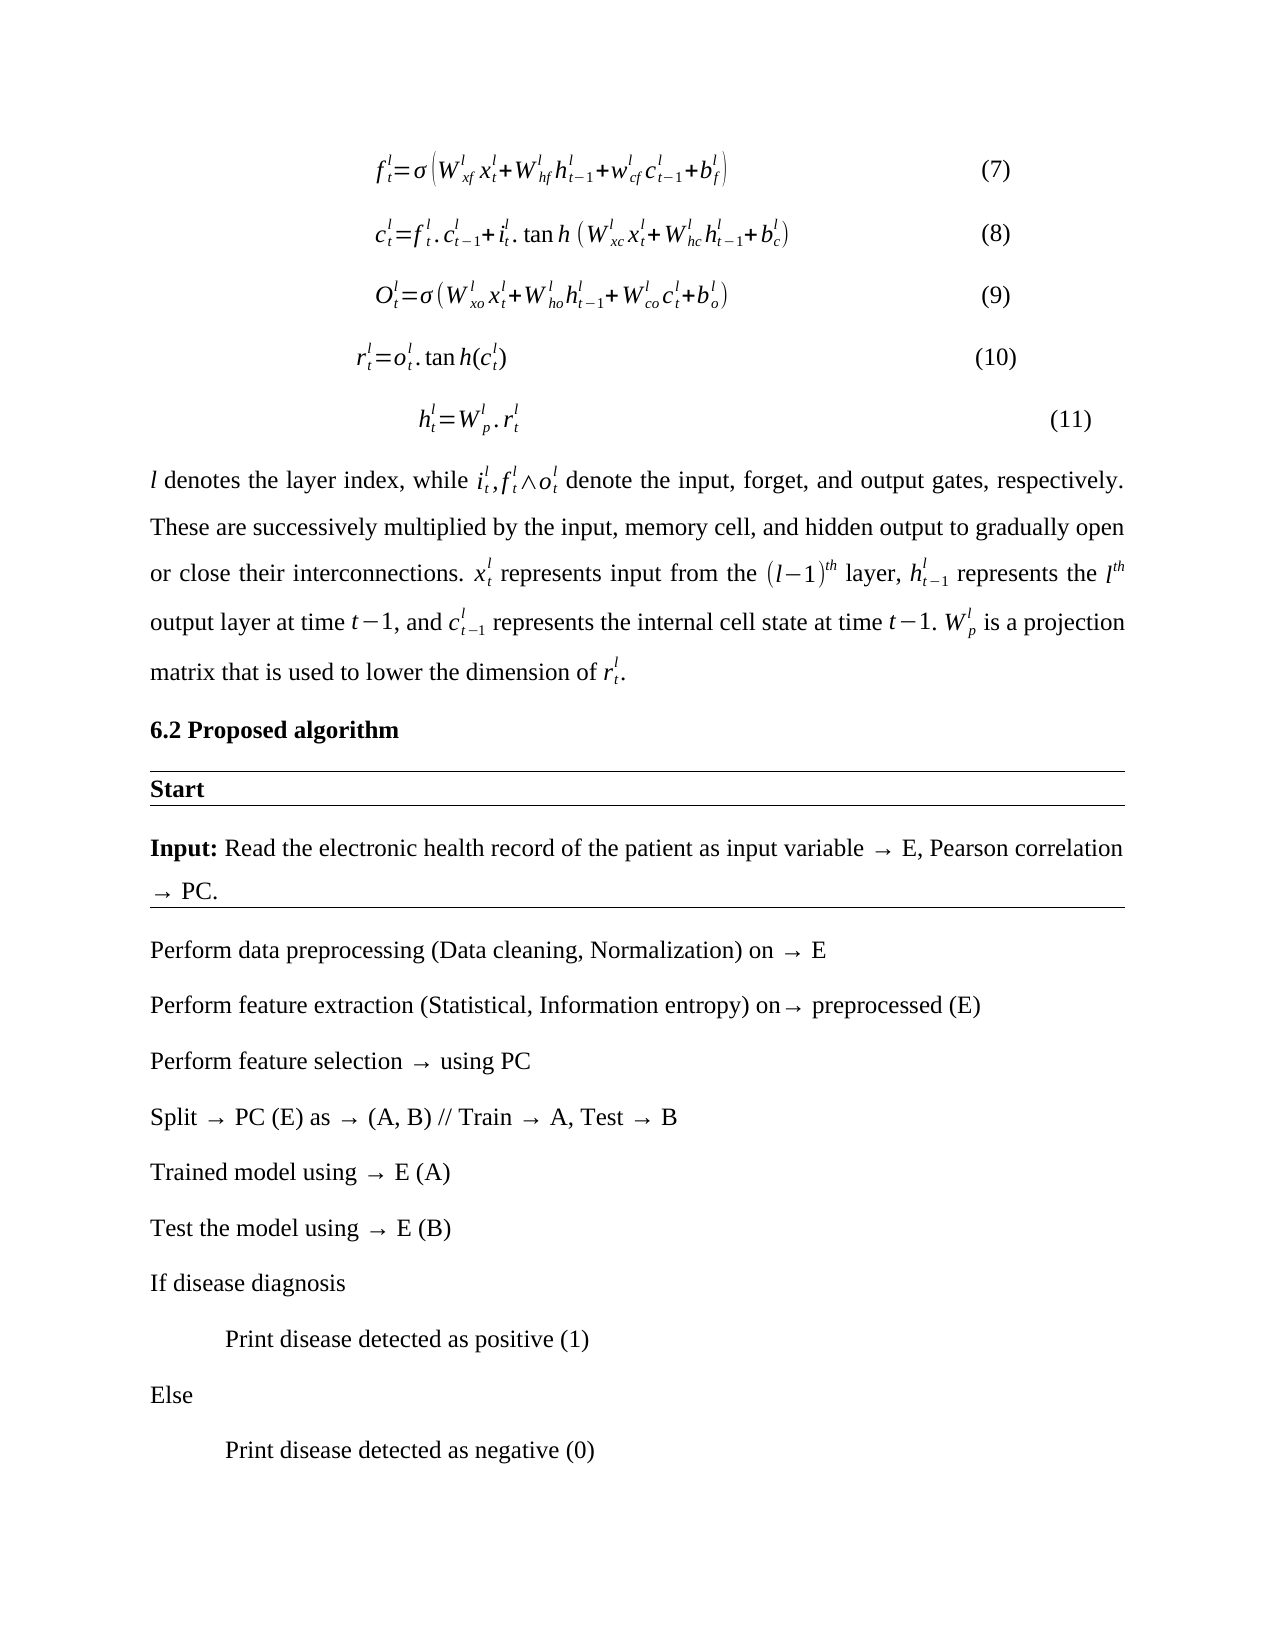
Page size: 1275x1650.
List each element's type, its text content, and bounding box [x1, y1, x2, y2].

text Print disease detected as negative (0) [150, 1435, 1125, 1464]
text (11) [300, 401, 1125, 436]
text () (10) [300, 339, 1125, 374]
text (8) [300, 216, 1125, 250]
text Split → PC (E) as → (A, B) // Train → A, Test → B [150, 1102, 1125, 1130]
text Trained model using → E (A) [150, 1157, 1125, 1186]
text Perform feature extraction (Statistical, Information entropy) on→ preprocessed (E) [150, 990, 1125, 1019]
text Print disease detected as positive (1) [150, 1324, 1125, 1353]
text Start [150, 772, 1125, 805]
text Else [150, 1380, 1125, 1408]
text Input: Read the electronic health record of the patient as input variable → E, Pearson correlation → PC. [150, 833, 1125, 907]
text Perform feature selection → using PC [150, 1046, 1125, 1075]
text Test the model using → E (B) [150, 1213, 1125, 1242]
text If disease diagnosis [150, 1268, 1125, 1297]
text denotes the layer index, while denote the input, forget, and output gates, respectively. These are successively multiplied by the input, memory cell, and hidden output to gradually open or close their interconnections. represents input from the layer, represents the output layer at time , and represents the internal cell state at time . is a projection matrix that is used to lower the dimension of . [150, 463, 1125, 688]
text (7) [300, 150, 1125, 189]
text Perform data preprocessing (Data cleaning, Normalization) on → E [150, 935, 1125, 963]
text (9) [300, 277, 1125, 312]
list Proposed algorithm [150, 715, 1125, 744]
